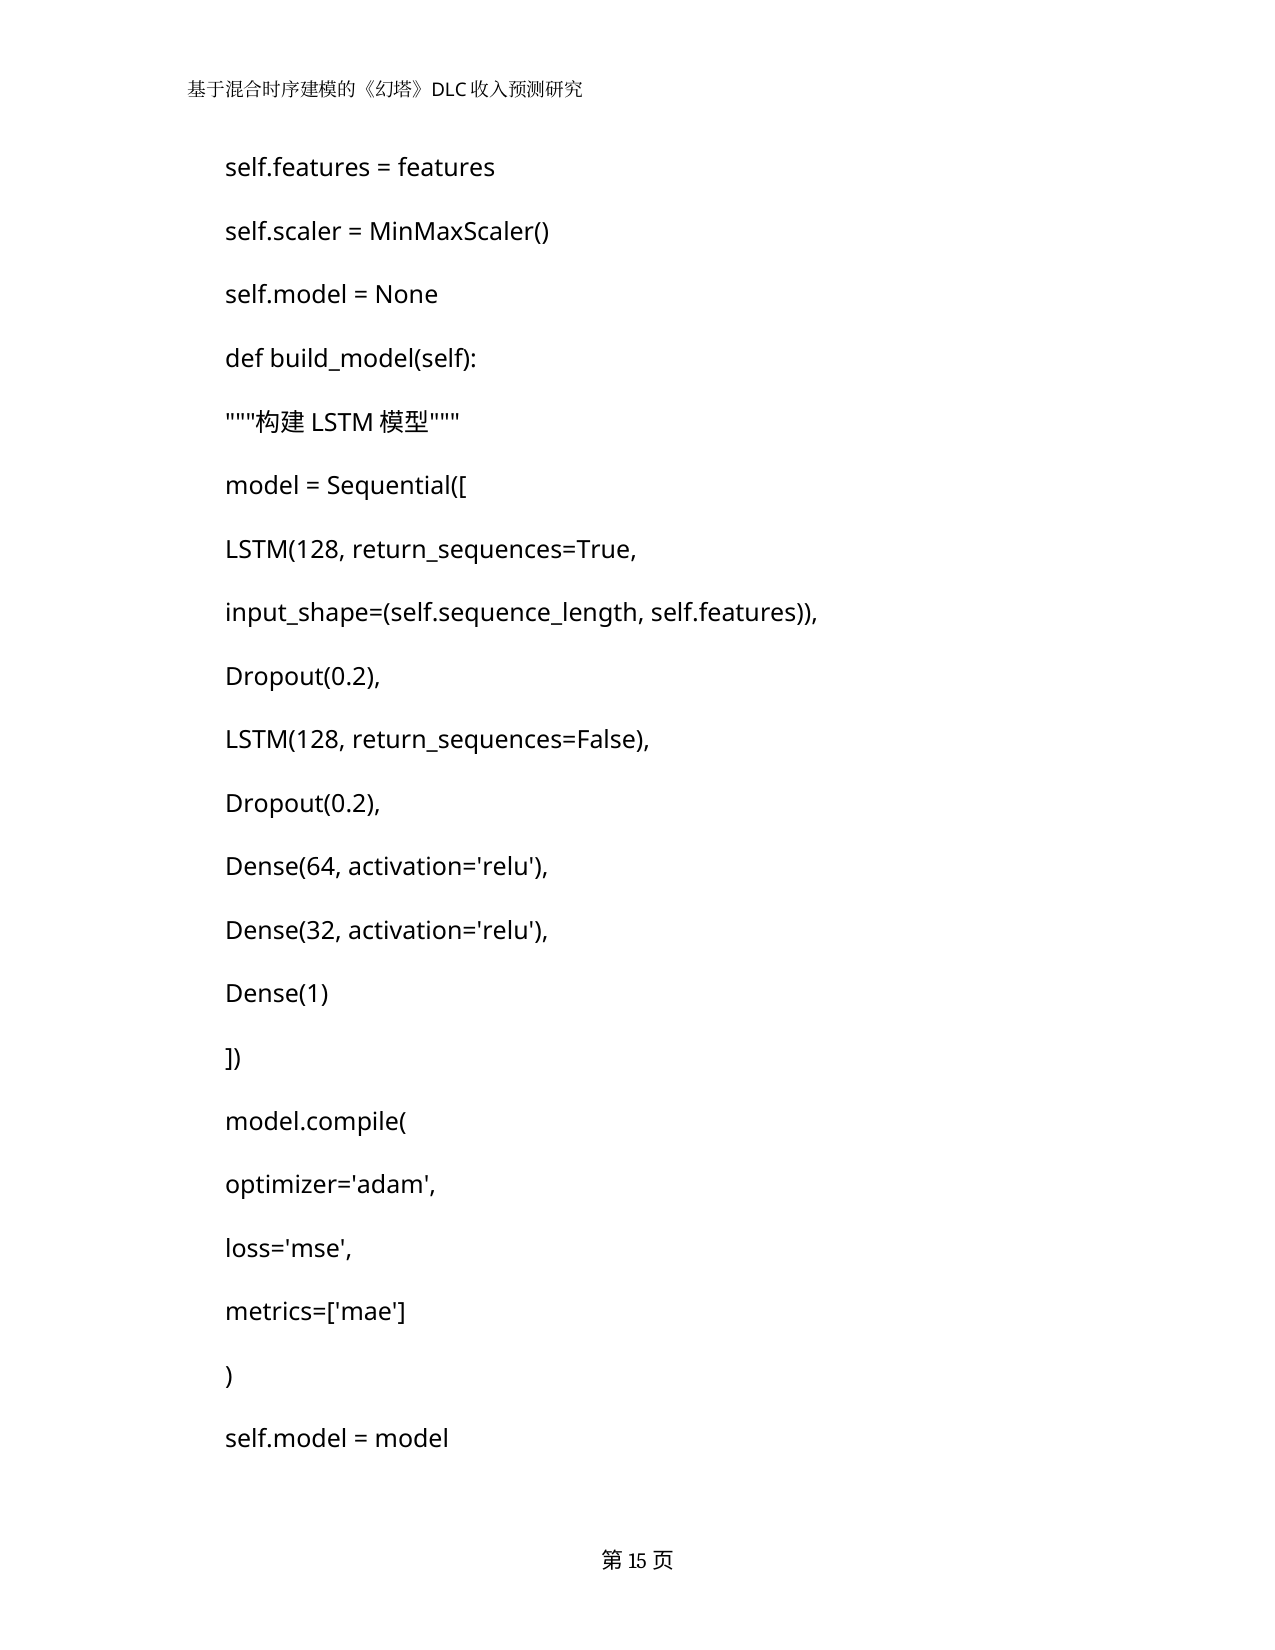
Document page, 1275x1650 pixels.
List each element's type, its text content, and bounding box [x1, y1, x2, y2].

text self.features = features [187, 150, 1087, 184]
text self.model = model [187, 1421, 1087, 1455]
text Dropout(0.2), [187, 658, 1087, 692]
text ]) [187, 1039, 1087, 1074]
text model.compile( [187, 1103, 1087, 1137]
text model = Sequential([ [187, 468, 1087, 502]
text input_shape=(self.sequence_length, self.features)), [187, 595, 1087, 629]
text LSTM(128, return_sequences=False), [187, 722, 1087, 756]
text metrics=['mae'] [187, 1294, 1087, 1328]
text self.model = None [187, 277, 1087, 311]
text Dense(1) [187, 976, 1087, 1010]
text optimizer='adam', [187, 1167, 1087, 1201]
text """构建LSTM模型""" [187, 404, 1087, 438]
text self.scaler = MinMaxScaler() [187, 213, 1087, 248]
text Dense(64, activation='relu'), [187, 849, 1087, 883]
text ) [187, 1357, 1087, 1391]
text LSTM(128, return_sequences=True, [187, 531, 1087, 565]
text loss='mse', [187, 1230, 1087, 1264]
text Dropout(0.2), [187, 785, 1087, 819]
text def build_model(self): [187, 341, 1087, 375]
text Dense(32, activation='relu'), [187, 912, 1087, 947]
